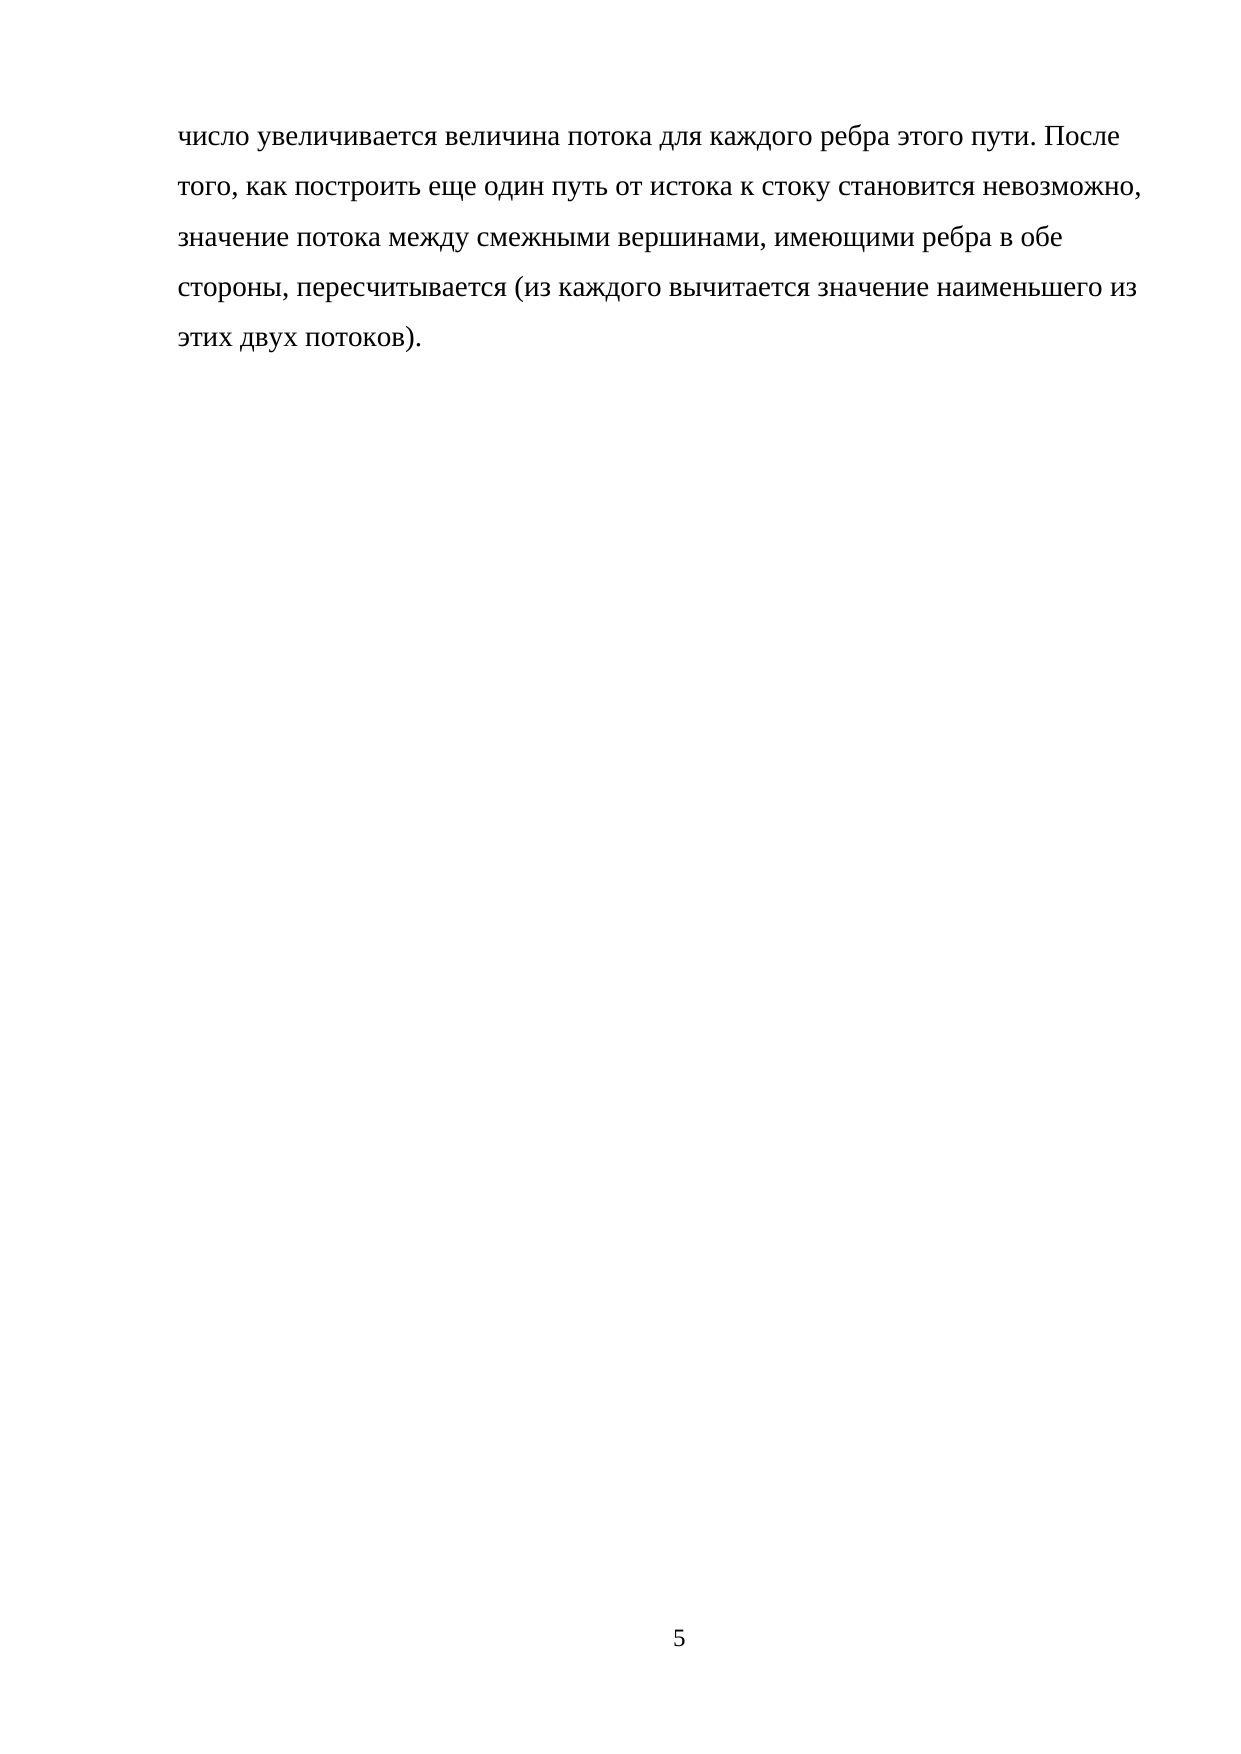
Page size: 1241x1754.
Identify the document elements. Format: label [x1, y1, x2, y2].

text [177, 118, 1181, 353]
